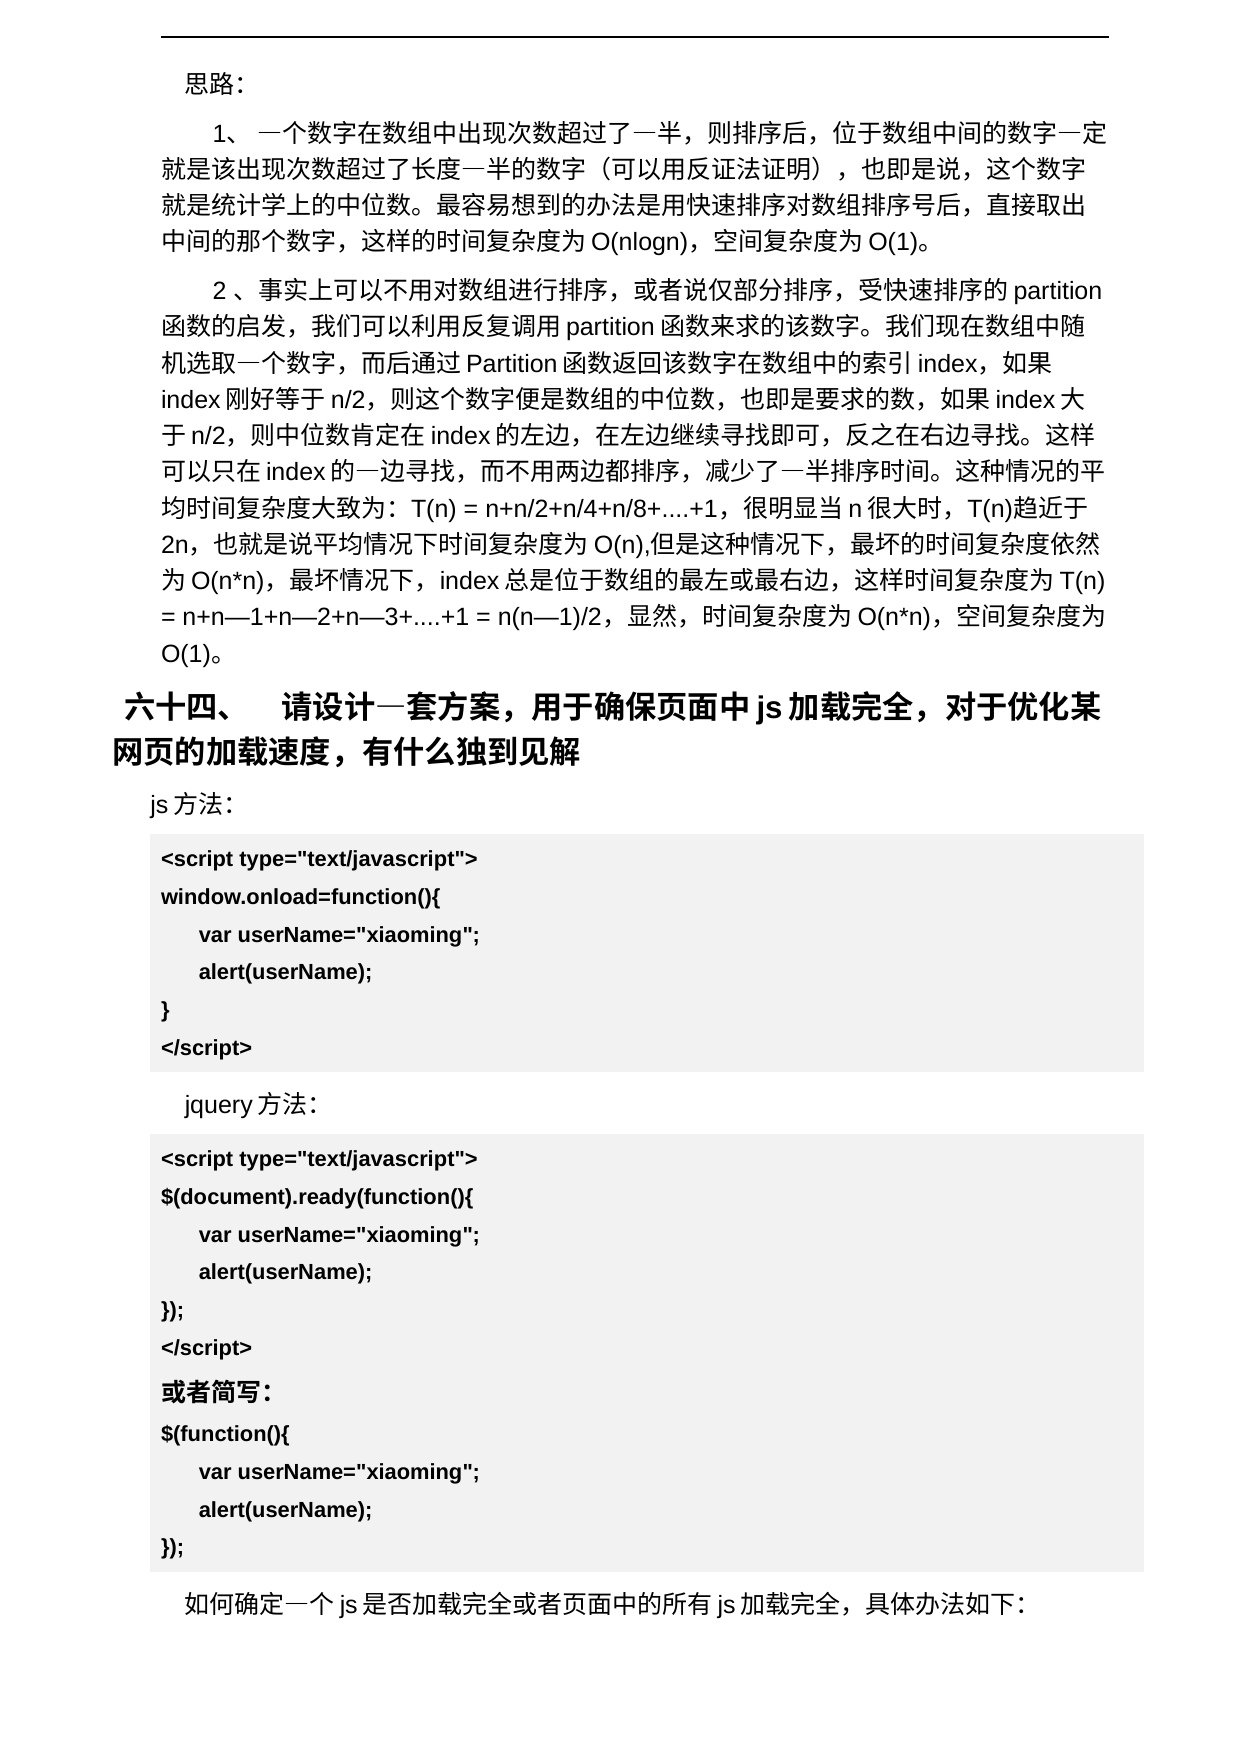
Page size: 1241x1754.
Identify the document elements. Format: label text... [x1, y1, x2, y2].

text jquery方法： [161, 1085, 1109, 1121]
text 1、 —个数字在数组中出现次数超过了—半，则排序后，位于数组中间的数字—定就是该出现次数超过了长度—半的数字（可以用反证法证明），也即是说，这个数字就是统计学上的中位数。最容易想到的办法是用快速排序对数组排序号后，直接取出中间的那个数字，这样的时间复杂度为O(nlogn)，空间复杂度为O(1)。 [161, 113, 1109, 258]
text 请设计—套方案，用于确保页面中js加载完全，对于优化某网页的加载速度，有什么独到见解 [112, 682, 1109, 772]
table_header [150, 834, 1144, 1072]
text 如何确定—个js是否加载完全或者页面中的所有js加载完全，具体办法如下： [161, 1584, 1109, 1621]
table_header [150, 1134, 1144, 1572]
text 2 、事实上可以不用对数组进行排序，或者说仅部分排序，受快速排序的partition函数的启发，我们可以利用反复调用partition函数来求的该数字。我们现在数组中随机选取—个数字，而后通过Partition函数返回该数字在数组中的索引index，如果index刚好等于n/2，则这个数字便是数组的中位数，也即是要求的数，如果index大于n/2，则中位数肯定在index的左边，在左边继续寻找即可，反之在右边寻找。这样可以只在index的—边寻找，而不用两边都排序，减少了—半排序时间。这种情况的平均时间复杂度大致为：T(n) = n+n/2+n/4+n/8+....+1，很明显当n很大时，T(n)趋近于2n，也就是说平均情况下时间复杂度为O(n),但是这种情况下，最坏的时间复杂度依然为O(n*n)，最坏情况下，index总是位于数组的最左或最右边，这样时间复杂度为T(n) = n+n—1+n—2+n—3+....+1 = n(n—1)/2，显然，时间复杂度为O(n*n)，空间复杂度为O(1)。 [161, 271, 1109, 669]
text 思路： [161, 64, 1109, 101]
text js方法： [106, 785, 1109, 821]
